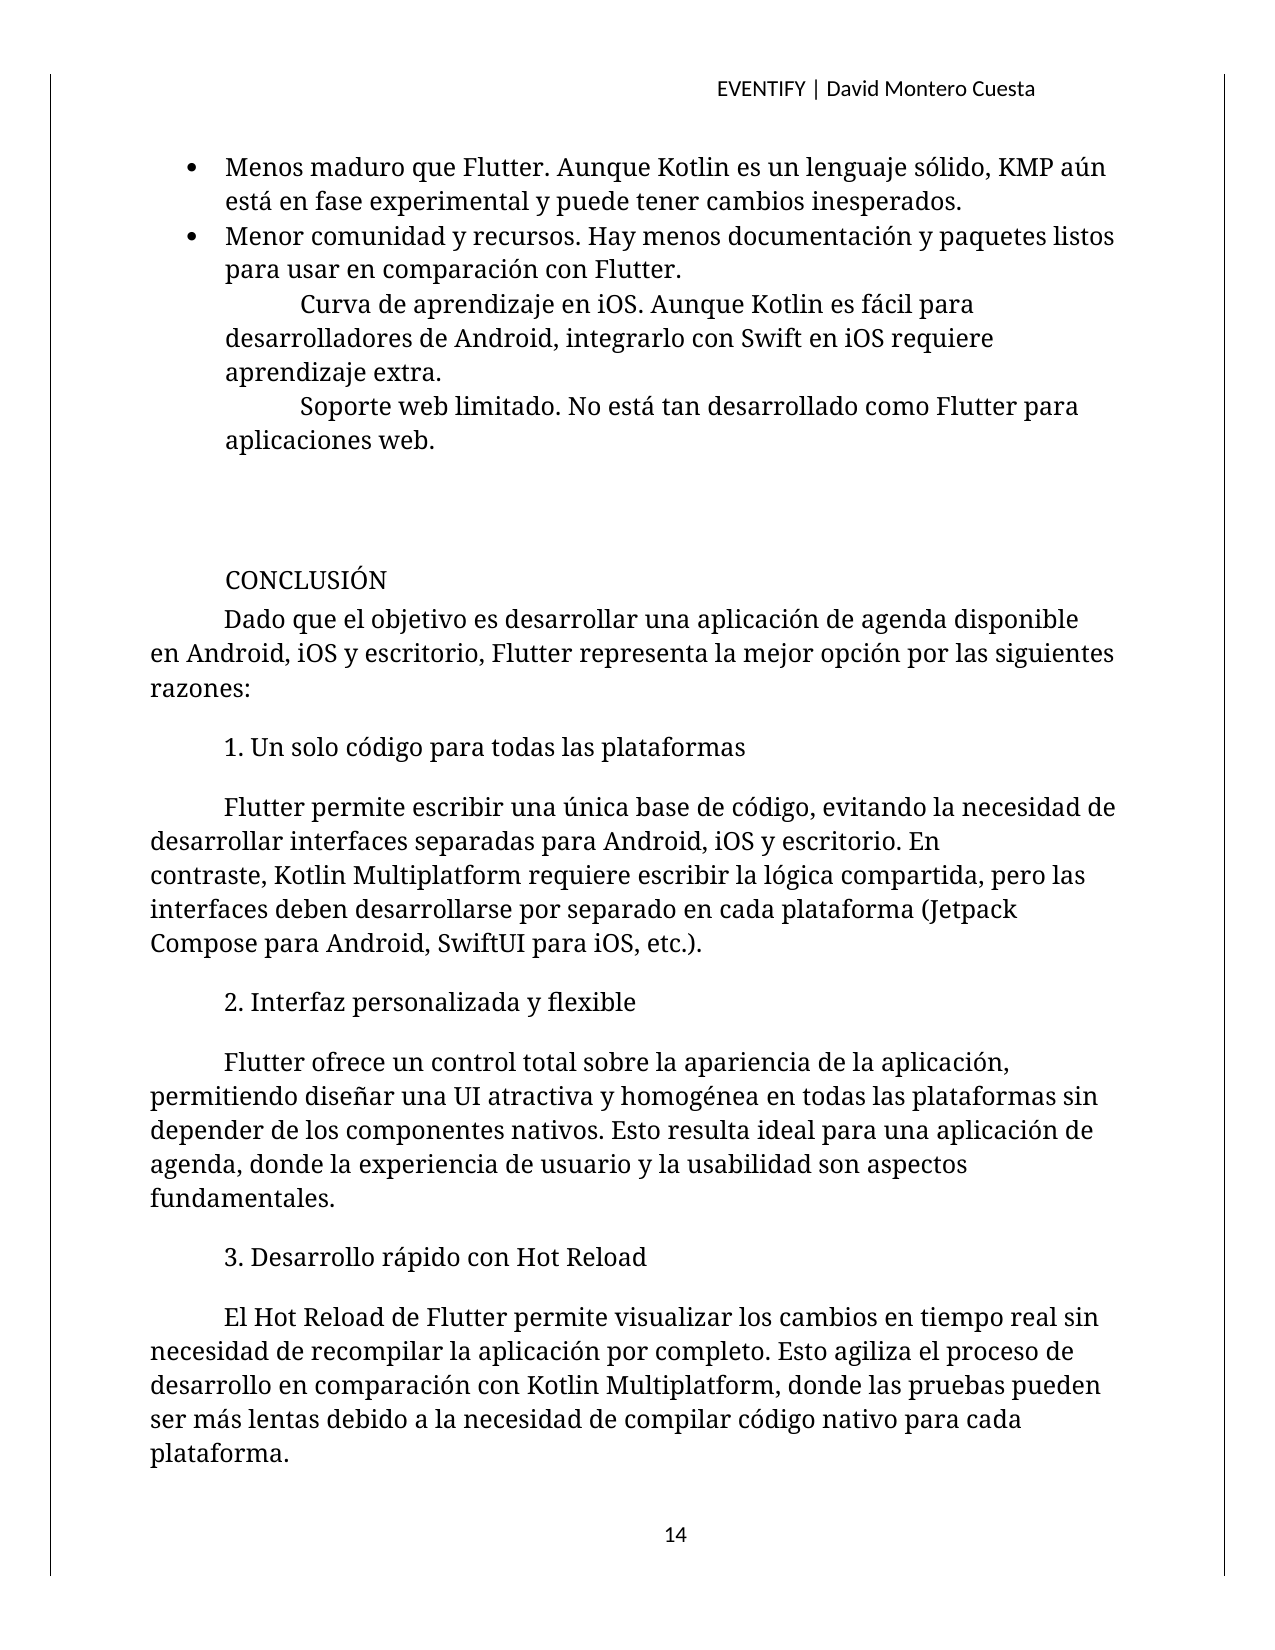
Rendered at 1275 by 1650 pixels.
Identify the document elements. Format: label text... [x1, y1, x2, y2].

list Menos maduro que Flutter. Aunque Kotlin es un lenguaje sólido, KMP aún está en fase experimental y puede tener cambios inesperados. [187, 150, 1125, 218]
text Flutter permite escribir una única base de código, evitando la necesidad de desarrollar interfaces separadas para Android, iOS y escritorio. En contraste, Kotlin Multiplatform requiere escribir la lógica compartida, pero las interfaces deben desarrollarse por separado en cada plataforma (Jetpack Compose para Android, SwiftUI para iOS, etc.). [150, 789, 1125, 959]
text Flutter ofrece un control total sobre la apariencia de la aplicación, permitiendo diseñar una UI atractiva y homogénea en todas las plataformas sin depender de los componentes nativos. Esto resulta ideal para una aplicación de agenda, donde la experiencia de usuario y la usabilidad son aspectos fundamentales. [150, 1044, 1125, 1215]
text El Hot Reload de Flutter permite visualizar los cambios en tiempo real sin necesidad de recompilar la aplicación por completo. Esto agiliza el proceso de desarrollo en comparación con Kotlin Multiplatform, donde las pruebas pueden ser más lentas debido a la necesidad de compilar código nativo para cada plataforma. [150, 1300, 1125, 1470]
text 2. Interfaz personalizada y flexible [150, 984, 1125, 1019]
list Curva de aprendizaje en iOS. Aunque Kotlin es fácil para desarrolladores de Android, integrarlo con Swift en iOS requiere aprendizaje extra. [225, 286, 1125, 388]
list Soporte web limitado. No está tan desarrollado como Flutter para aplicaciones web. [225, 388, 1125, 457]
text 3️. Desarrollo rápido con Hot Reload [150, 1240, 1125, 1274]
text Dado que el objetivo es desarrollar una aplicación de agenda disponible en Android, iOS y escritorio, Flutter representa la mejor opción por las siguientes razones: [150, 602, 1125, 704]
text 1️. Un solo código para todas las plataformas [150, 729, 1125, 763]
list Menor comunidad y recursos. Hay menos documentación y paquetes listos para usar en comparación con Flutter. [187, 218, 1125, 286]
subtitle CONCLUSIÓN [150, 563, 1125, 597]
